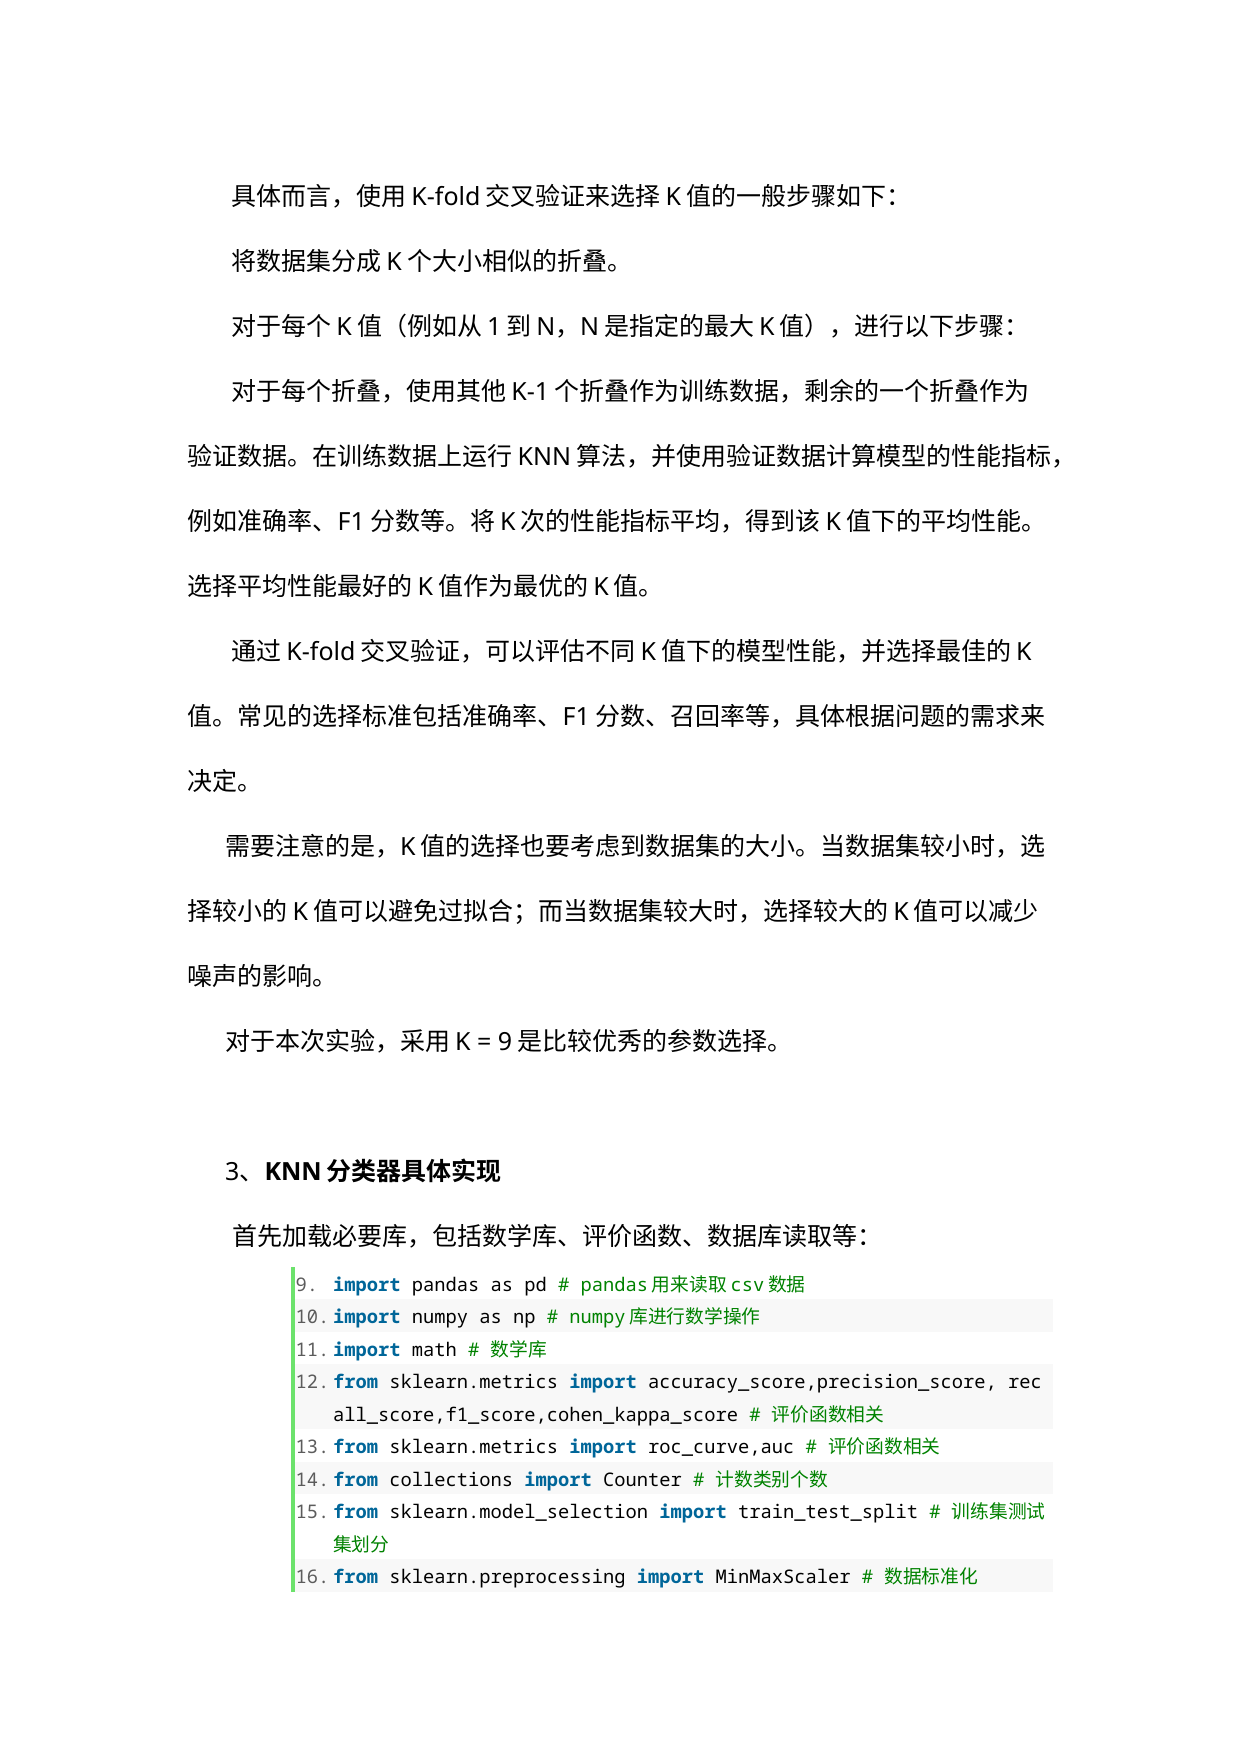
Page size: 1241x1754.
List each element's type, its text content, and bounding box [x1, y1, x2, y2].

list import pandas as pd # pandas用来读取csv数据 [295, 1267, 1053, 1299]
text 具体而言，使用K-fold交叉验证来选择K值的一般步骤如下： [187, 162, 1053, 227]
text 通过K-fold交叉验证，可以评估不同K值下的模型性能，并选择最佳的K值。常见的选择标准包括准确率、F1分数、召回率等，具体根据问题的需求来决定。 [187, 617, 1053, 812]
text 首先加载必要库，包括数学库、评价函数、数据库读取等： [187, 1202, 1053, 1267]
text 对于每个折叠，使用其他K-1个折叠作为训练数据，剩余的一个折叠作为验证数据。在训练数据上运行KNN算法，并使用验证数据计算模型的性能指标，例如准确率、F1分数等。将K次的性能指标平均，得到该K值下的平均性能。选择平均性能最好的K值作为最优的K值。 [187, 357, 1053, 617]
list from sklearn.preprocessing import MinMaxScaler # 数据标准化 [295, 1559, 1053, 1592]
text 对于本次实验，采用K = 9是比较优秀的参数选择。 [187, 1007, 1053, 1072]
text 3、KNN分类器具体实现 [187, 1137, 1053, 1202]
list from collections import Counter # 计数类别个数 [295, 1462, 1053, 1494]
list from sklearn.model_selection import train_test_split # 训练集测试集划分 [295, 1494, 1053, 1559]
list import math # 数学库 [295, 1332, 1053, 1364]
text 需要注意的是，K值的选择也要考虑到数据集的大小。当数据集较小时，选择较小的K值可以避免过拟合；而当数据集较大时，选择较大的K值可以减少噪声的影响。 [187, 812, 1053, 1007]
list from sklearn.metrics import accuracy_score,precision_score, recall_score,f1_score,cohen_kappa_score # 评价函数相关 [295, 1364, 1053, 1429]
list import numpy as np # numpy库进行数学操作 [295, 1299, 1053, 1332]
list from sklearn.metrics import roc_curve,auc # 评价函数相关 [295, 1429, 1053, 1462]
text 对于每个K值（例如从1到N，N是指定的最大K值），进行以下步骤： [187, 292, 1053, 357]
text 将数据集分成K个大小相似的折叠。 [187, 227, 1053, 292]
